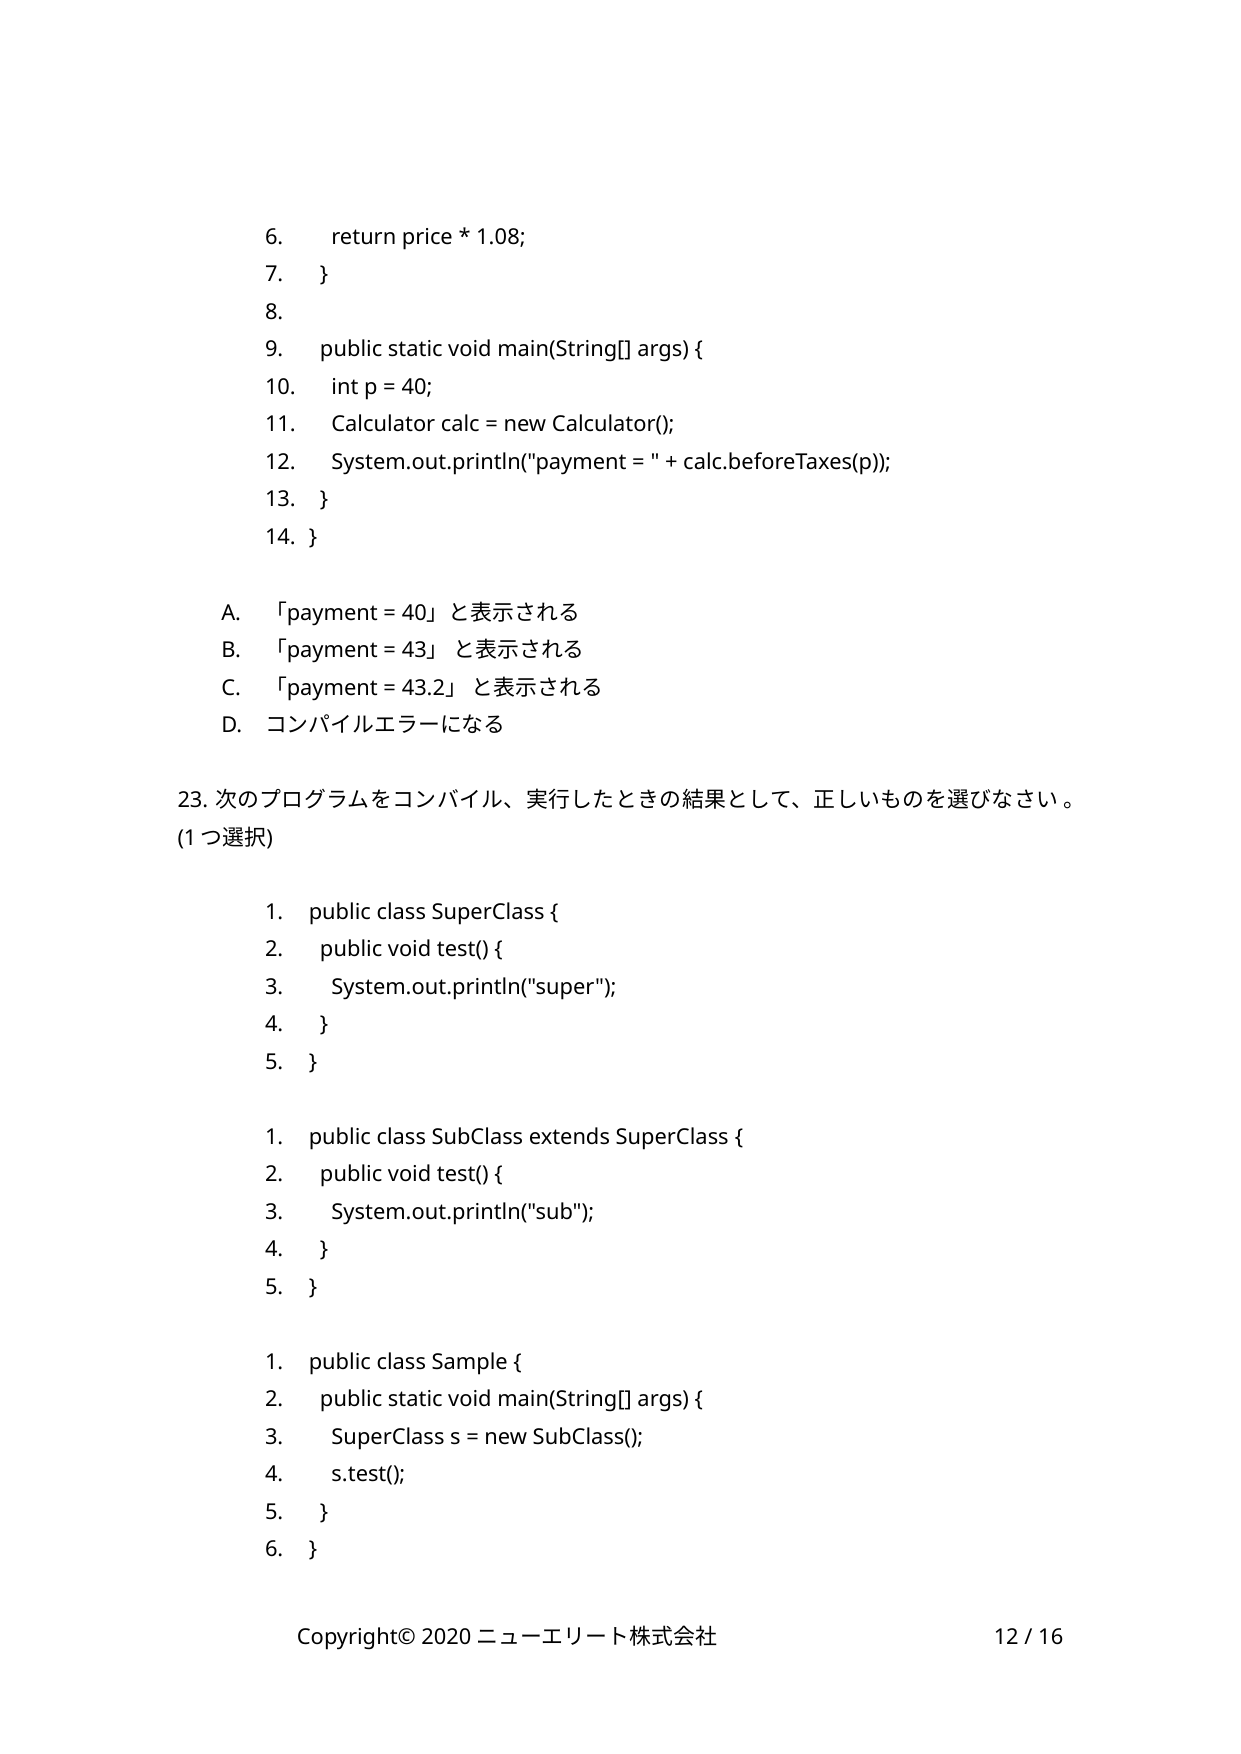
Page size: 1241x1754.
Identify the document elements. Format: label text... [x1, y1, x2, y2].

list 「payment = 40」と表示される [221, 592, 1063, 629]
list } [265, 1042, 1063, 1079]
list public class SuperClass { [265, 892, 1063, 929]
list } [265, 479, 1063, 517]
list int p = 40; [265, 367, 1063, 404]
list } [265, 254, 1063, 292]
list public void test() { [265, 929, 1063, 967]
list } [265, 1529, 1063, 1567]
list コンパイルエラーになる [221, 704, 1063, 742]
list public static void main(String[] args) { [265, 329, 1063, 367]
list } [265, 1492, 1063, 1529]
list s.test(); [265, 1454, 1063, 1492]
list } [265, 1267, 1063, 1304]
list } [265, 517, 1063, 554]
list public class Sample { [265, 1342, 1063, 1379]
list } [265, 1004, 1063, 1042]
list return price * 1.08; [265, 217, 1063, 254]
list System.out.println("payment = " + calc.beforeTaxes(p)); [265, 442, 1063, 479]
list System.out.println("sub"); [265, 1192, 1063, 1229]
list } [265, 1229, 1063, 1267]
list Calculator calc = new Calculator(); [265, 404, 1063, 442]
list System.out.println("super"); [265, 967, 1063, 1004]
list public class SubClass extends SuperClass { [265, 1117, 1063, 1154]
list public static void main(String[] args) { [265, 1379, 1063, 1417]
list SuperClass s = new SubClass(); [265, 1417, 1063, 1454]
list public void test() { [265, 1154, 1063, 1192]
list 「payment = 43」 と表示される [221, 629, 1063, 667]
text 23. 次のプログラムをコンバイル、実行したときの結果として、正しいものを選びなさい。(1つ選択) [177, 779, 1063, 854]
list 「payment = 43.2」 と表示される [221, 667, 1063, 704]
